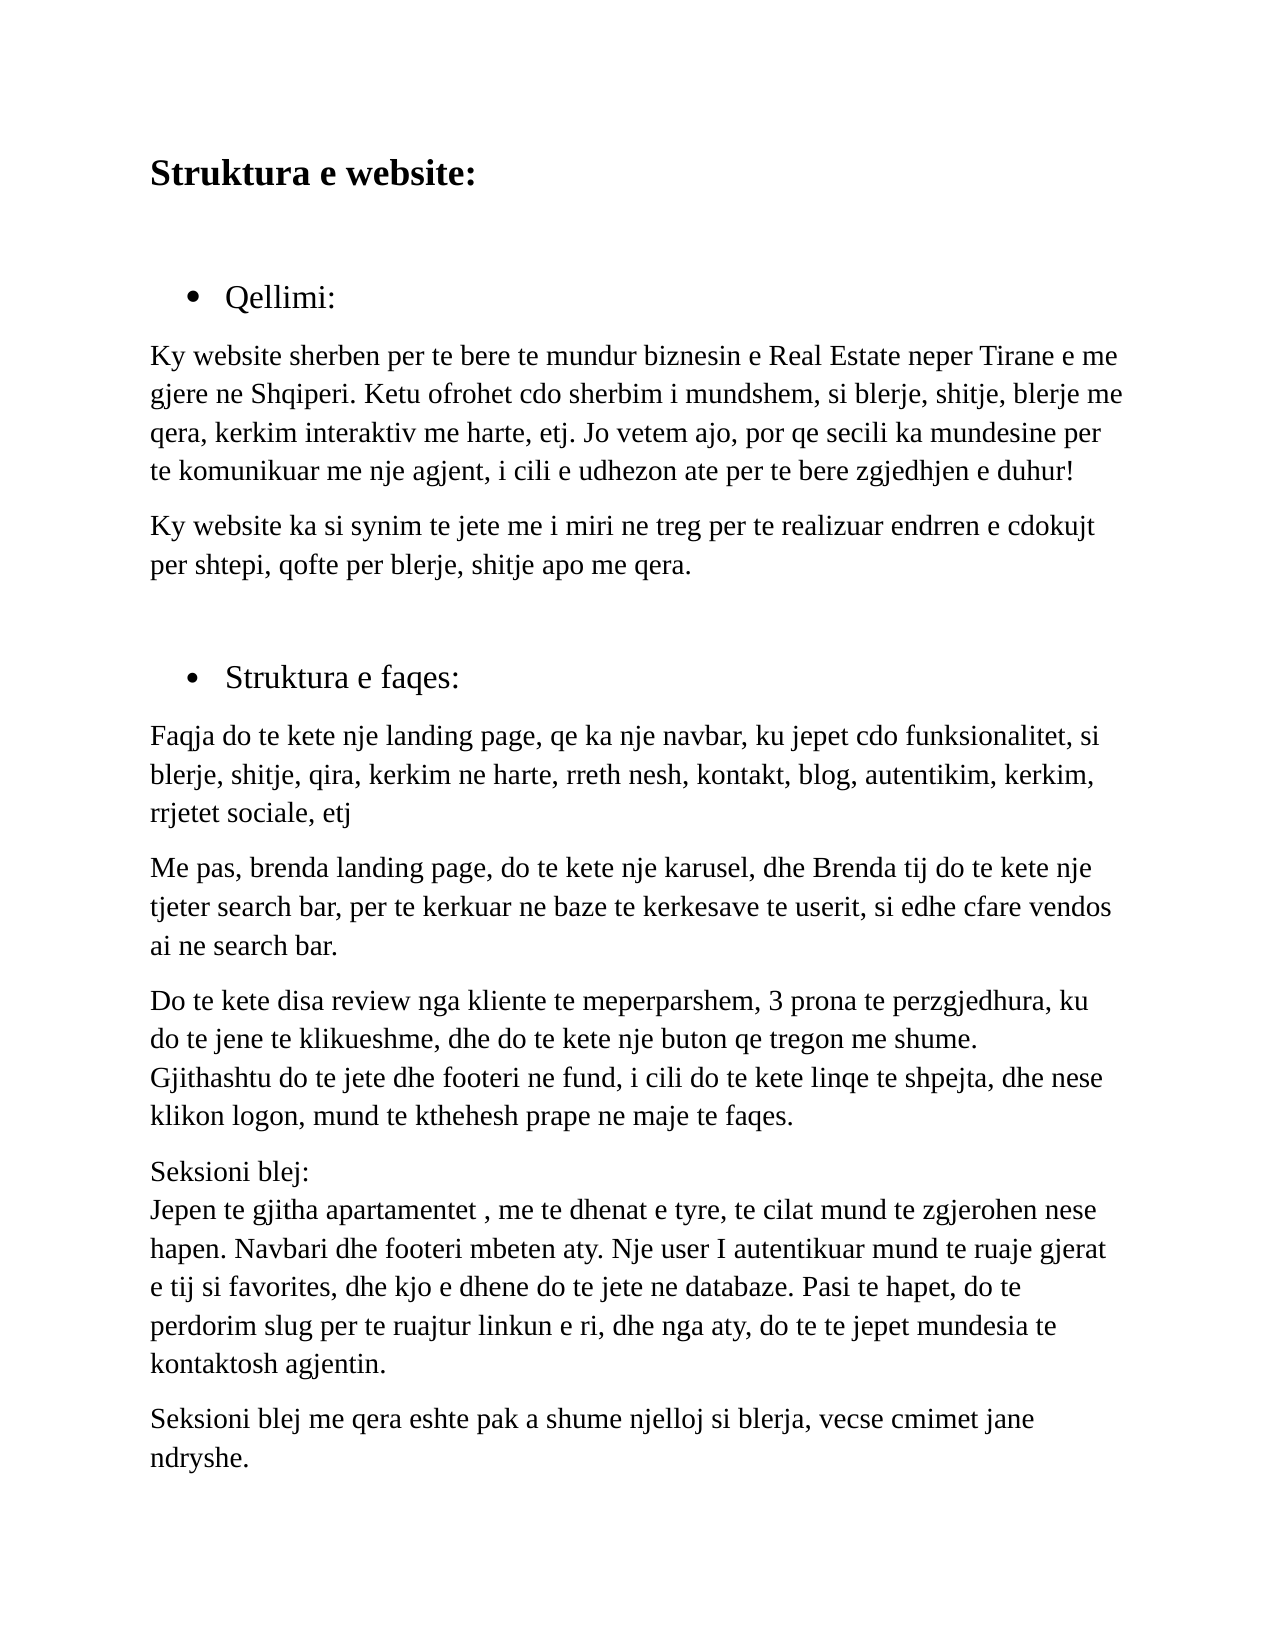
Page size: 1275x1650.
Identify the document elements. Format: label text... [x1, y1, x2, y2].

text Seksioni blej: Jepen te gjitha apartamentet , me te dhenat e tyre, te cilat mund te zgjerohen nese hapen. Navbari dhe footeri mbeten aty. Nje user I autentikuar mund te ruaje gjerat e tij si favorites, dhe kjo e dhene do te jete ne databaze. Pasi te hapet, do te perdorim slug per te ruajtur linkun e ri, dhe nga aty, do te te jepet mundesia te kontaktosh agjentin. [150, 1154, 1125, 1380]
text Me pas, brenda landing page, do te kete nje karusel, dhe Brenda tij do te kete nje tjeter search bar, per te kerkuar ne baze te kerkesave te userit, si edhe cfare vendos ai ne search bar. [150, 851, 1125, 961]
text Struktura e website: [150, 150, 1125, 193]
text Ky website ka si synim te jete me i miri ne treg per te realizuar endrren e cdokujt per shtepi, qofte per blerje, shitje apo me qera. [150, 508, 1125, 581]
text Faqja do te kete nje landing page, qe ka nje navbar, ku jepet cdo funksionalitet, si blerje, shitje, qira, kerkim ne harte, rreth nesh, kontakt, blog, autentikim, kerkim, rrjetet sociale, etj [150, 718, 1125, 829]
text Seksioni blej me qera eshte pak a shume njelloj si blerja, vecse cmimet jane ndryshe. [150, 1402, 1125, 1474]
text Ky website sherben per te bere te mundur biznesin e Real Estate neper Tirane e me gjere ne Shqiperi. Ketu ofrohet cdo sherbim i mundshem, si blerje, shitje, blerje me qera, kerkim interaktiv me harte, etj. Jo vetem ajo, por qe secili ka mundesine per te komunikuar me nje agjent, i cili e udhezon ate per te bere zgjedhjen e duhur! [150, 338, 1125, 487]
list Struktura e faqes: [187, 657, 1125, 696]
text Do te kete disa review nga kliente te meperparshem, 3 prona te perzgjedhura, ku do te jene te klikueshme, dhe do te kete nje buton qe tregon me shume. Gjithashtu do te jete dhe footeri ne fund, i cili do te kete linqe te shpejta, dhe nese klikon logon, mund te kthehesh prape ne maje te faqes. [150, 983, 1125, 1132]
list Qellimi: [187, 277, 1125, 315]
